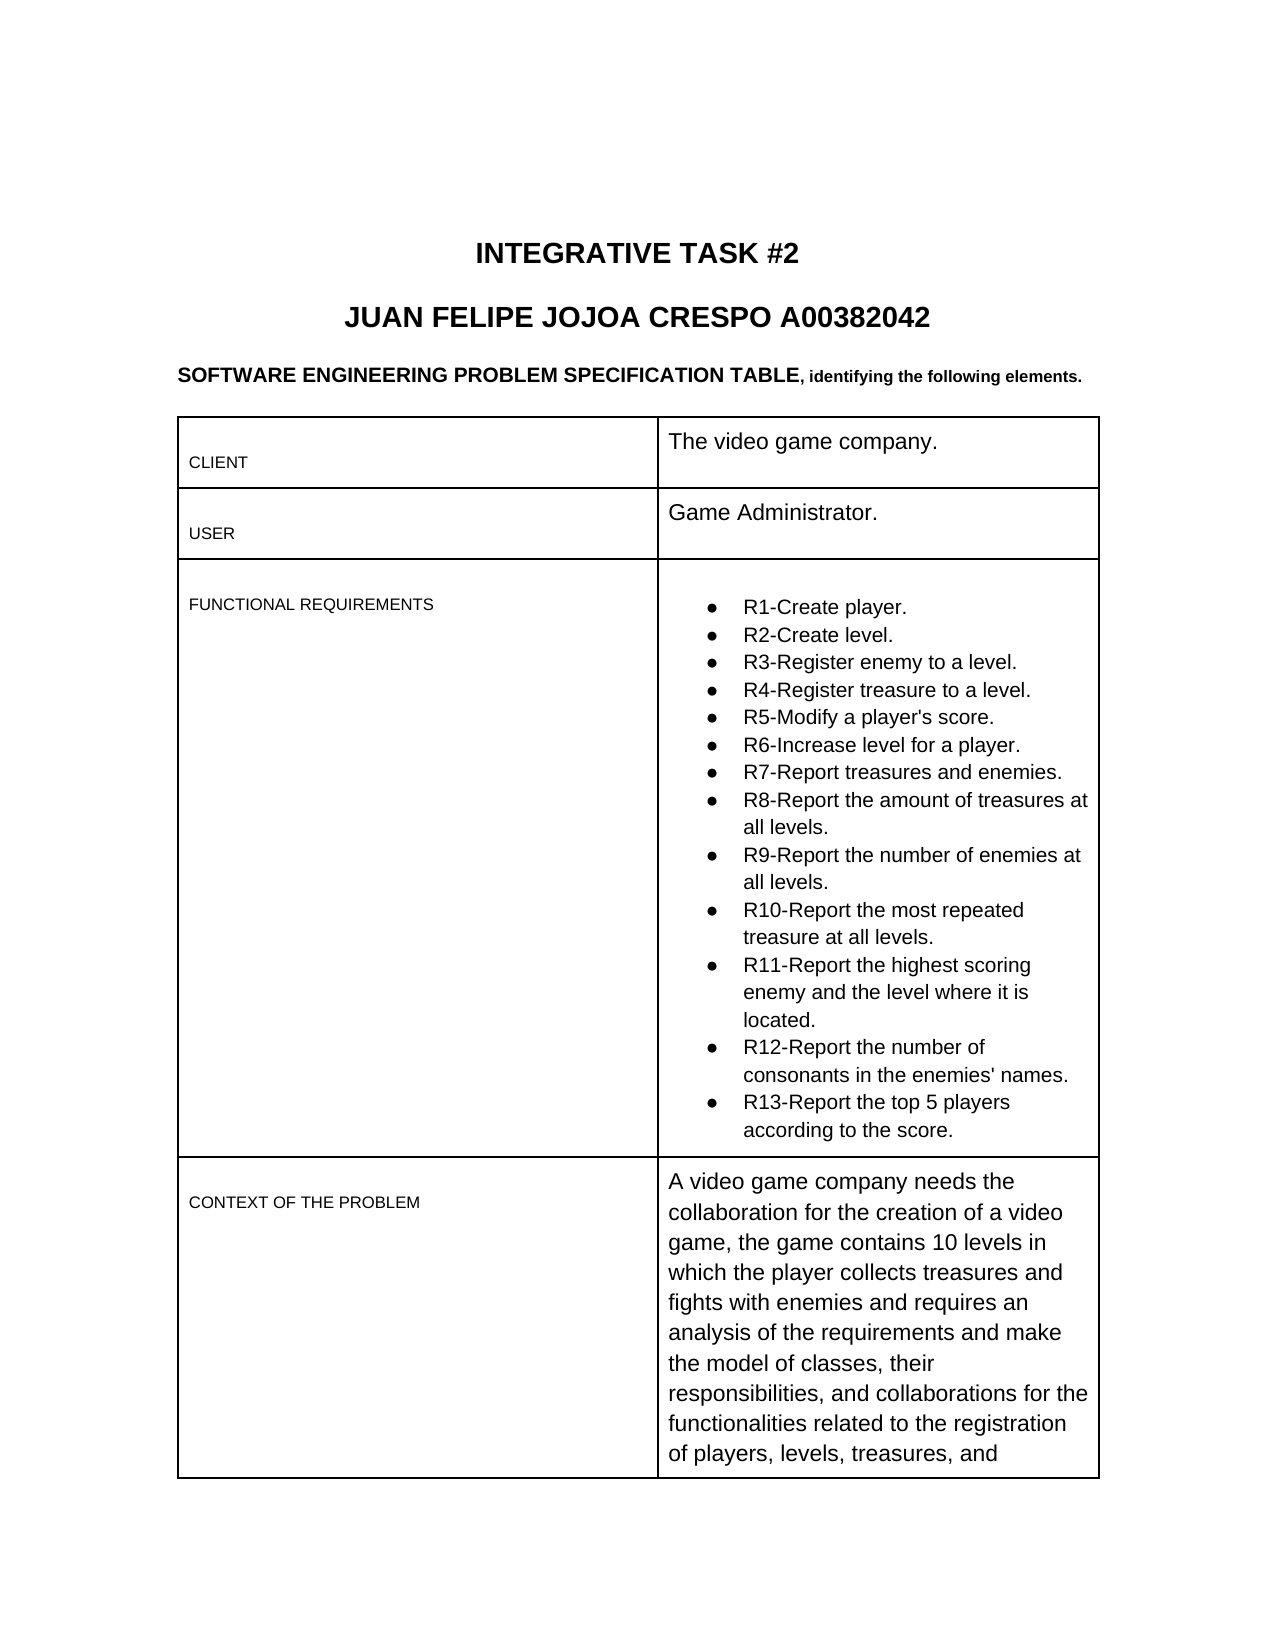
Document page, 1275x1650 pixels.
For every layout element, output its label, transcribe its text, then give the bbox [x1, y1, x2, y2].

text JUAN FELIPE JOJOA CRESPO A00382042 [177, 300, 1098, 333]
text SOFTWARE ENGINEERING PROBLEM SPECIFICATION TABLE, identifying the following elements. [177, 363, 1098, 387]
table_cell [659, 1158, 1098, 1477]
table_cell R1-Create player. R2-Create level. R3-Register enemy to a level. R4-Register treasure to a level. R5-Modify a player's score. R6-Increase level for a player. R7-Report treasures and enemies. R8-Report the amount of treasures at all levels. R9-Report the number of enemies at all levels. R10-Report the most repeated treasure at all levels. R11-Report the highest scoring enemy and the level where it is located. R12-Report the number of consonants in the enemies' names. R13-Report the top 5 players according to the score. [659, 560, 1098, 1156]
table_cell Game Administrator. [659, 489, 1098, 558]
table_header CLIENT [179, 418, 657, 487]
text INTEGRATIVE TASK #2 [177, 236, 1098, 270]
table_cell USER [179, 489, 657, 558]
table_header The video game company. [659, 418, 1098, 487]
table_cell FUNCTIONAL REQUIREMENTS [179, 560, 657, 1156]
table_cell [179, 1158, 657, 1477]
